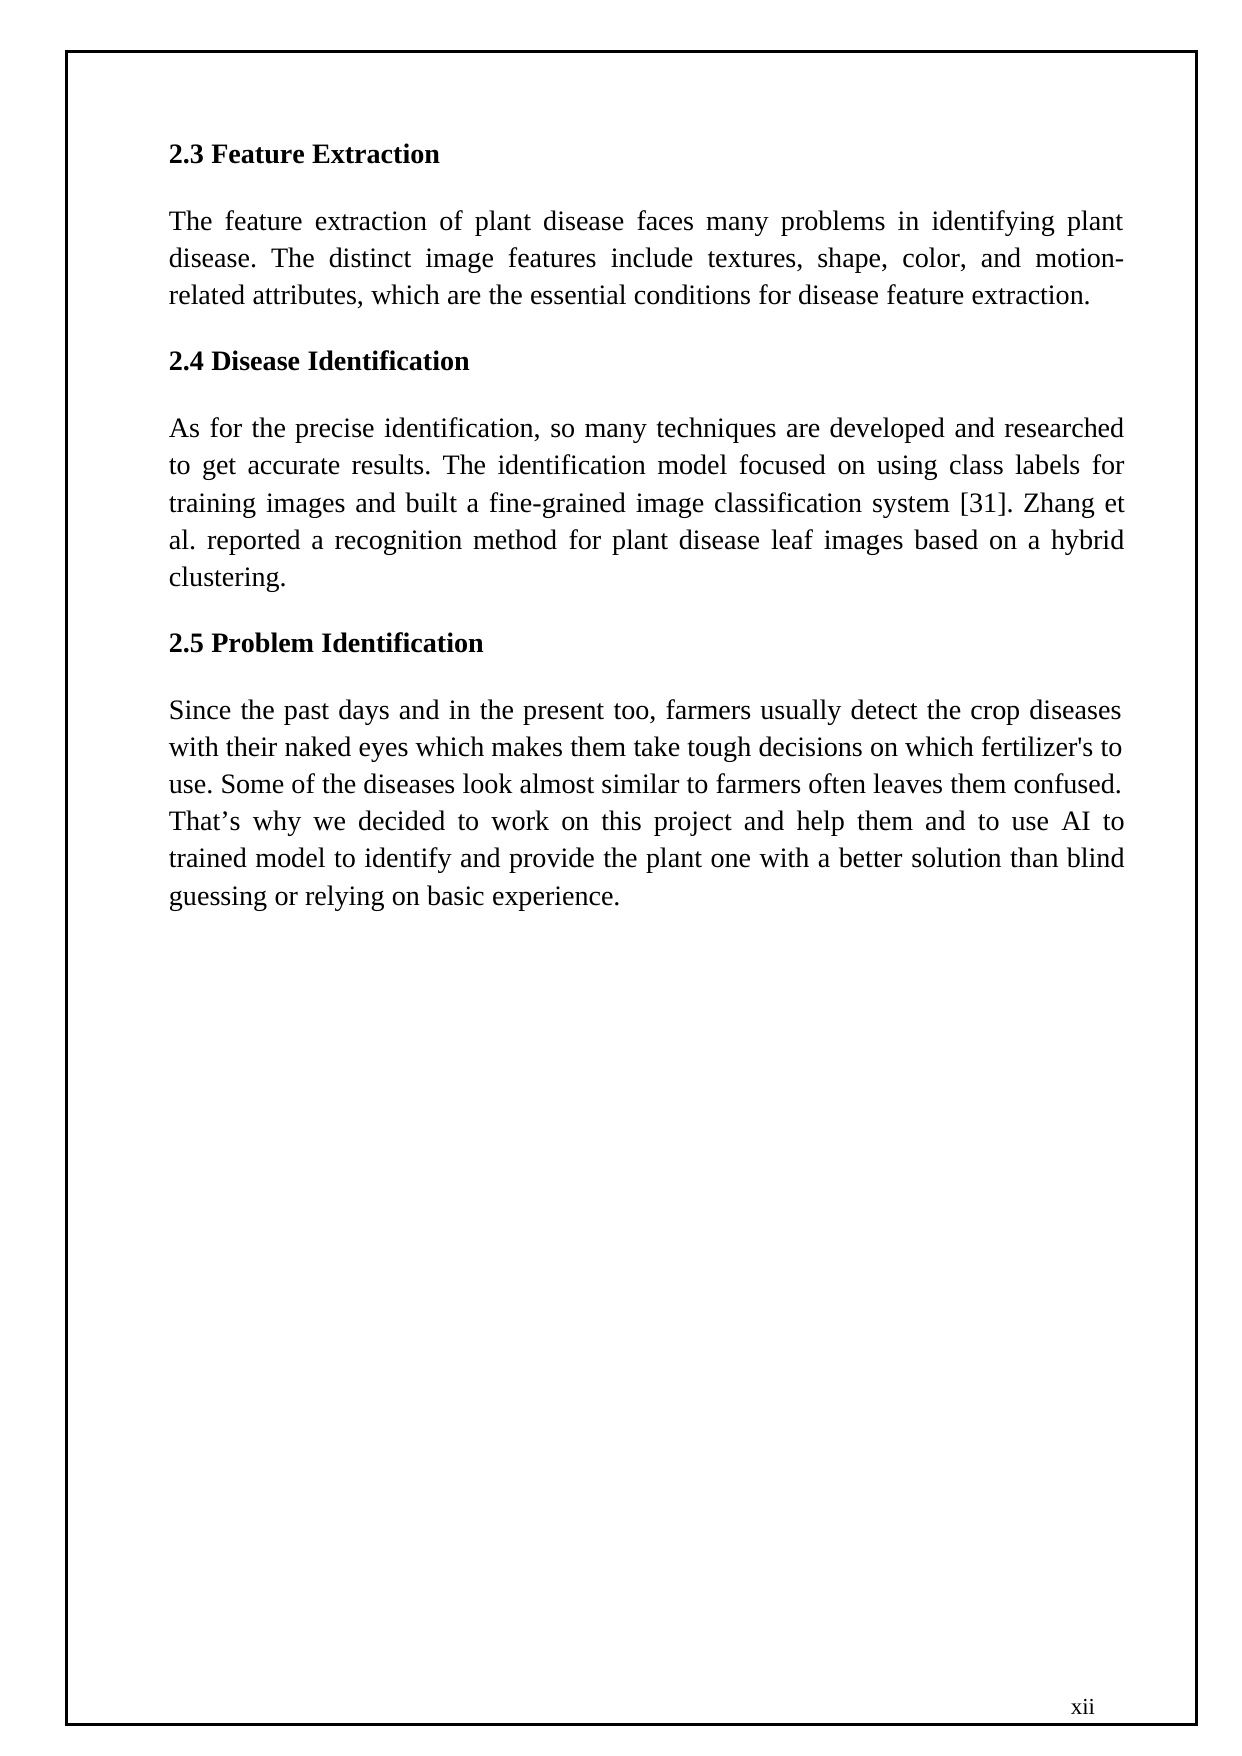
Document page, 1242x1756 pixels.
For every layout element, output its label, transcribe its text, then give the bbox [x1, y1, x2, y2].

subtitle Disease Identification [169, 344, 1171, 377]
text The feature extraction of plant disease faces many problems in identifying plant disease. The distinct image features include textures, shape, color, and motion-related attributes, which are the essential conditions for disease feature extraction. [169, 204, 1125, 311]
subtitle Feature Extraction [169, 137, 1171, 170]
text As for the precise identification, so many techniques are developed and researched to get accurate results. The identification model focused on using class labels for training images and built a fine-grained image classification system [31]. Zhang et al. reported a recognition method for plant disease leaf images based on a hybrid clustering. [169, 411, 1124, 592]
text xii [106, 1693, 1095, 1720]
text Since the past days and in the present too, farmers usually detect the crop diseases with their naked eyes which makes them take tough decisions on which fertilizer's to use. Some of the diseases look almost similar to farmers often leaves them confused. That’s why we decided to work on this project and help them and to use AI to trained model to identify and provide the plant one with a better solution than blind guessing or relying on basic experience. [169, 693, 1124, 911]
subtitle Problem Identification [169, 626, 1171, 659]
